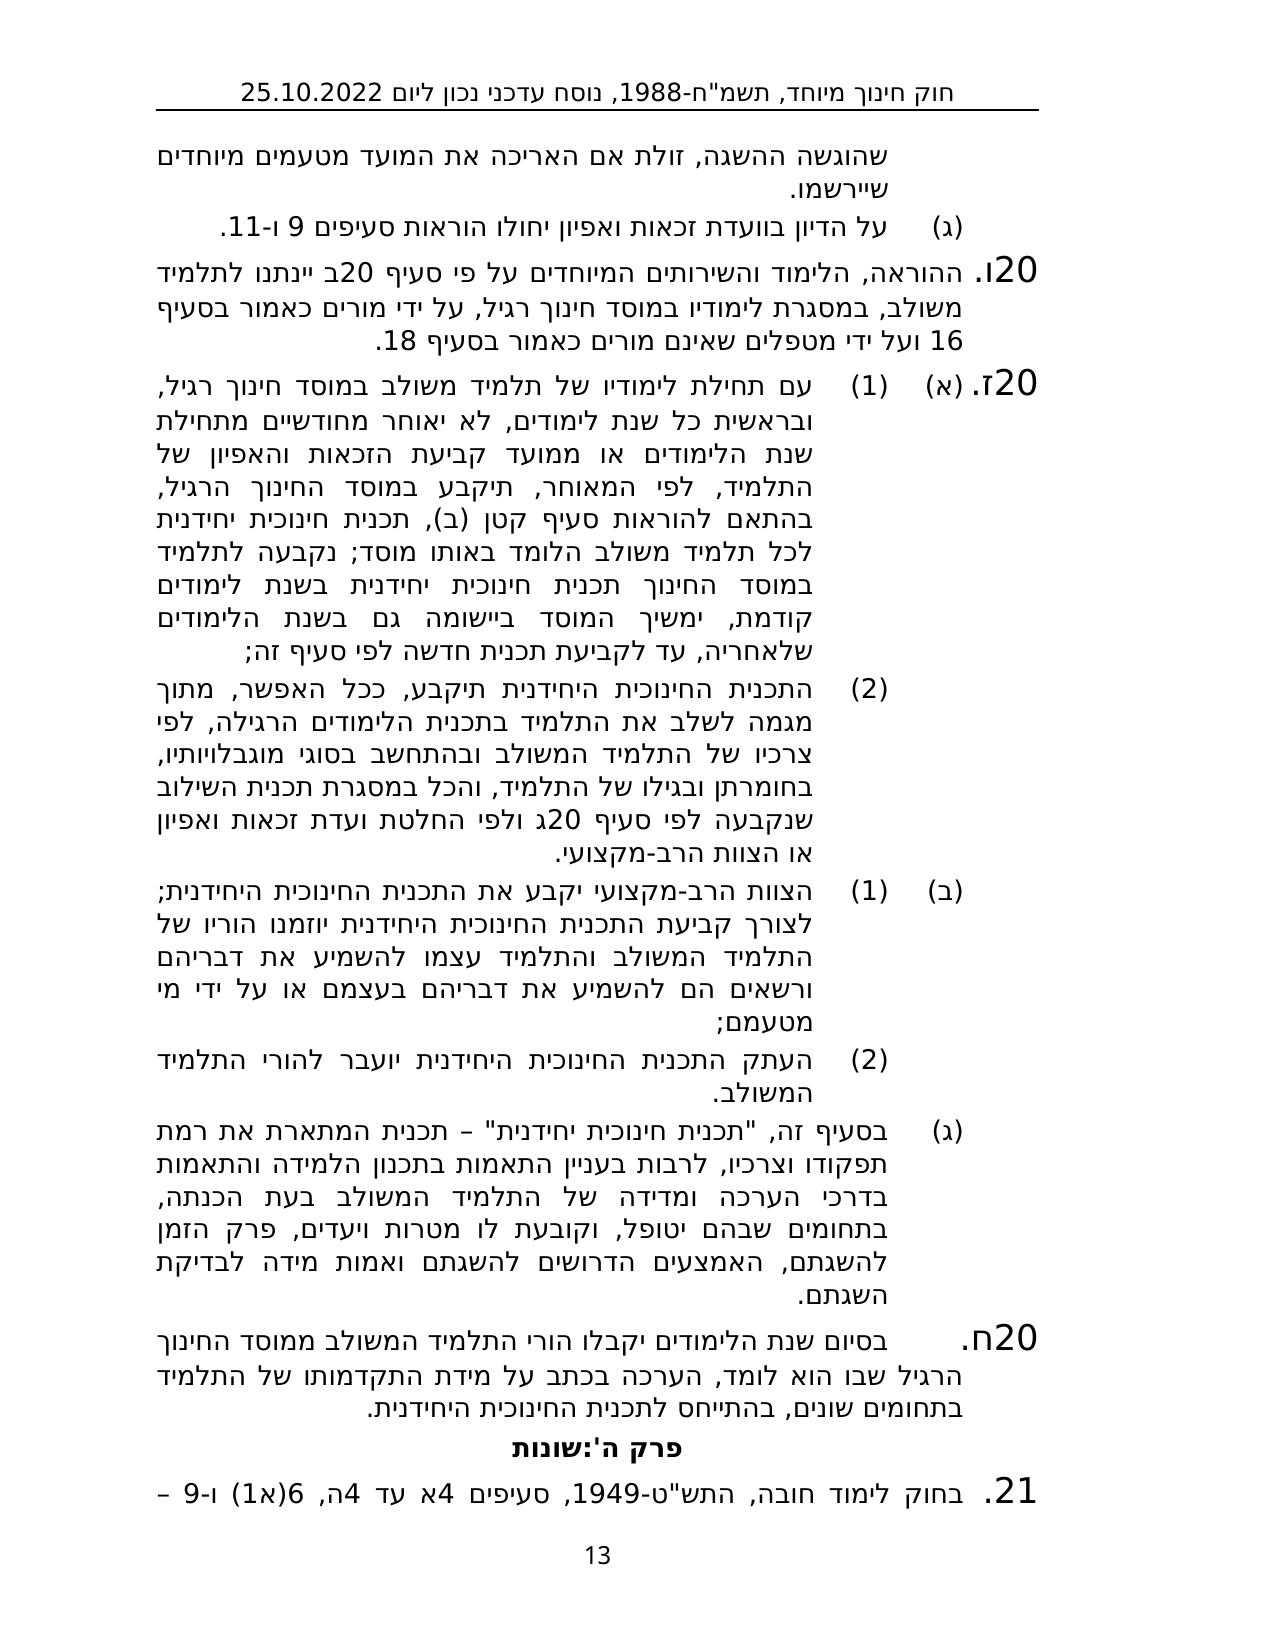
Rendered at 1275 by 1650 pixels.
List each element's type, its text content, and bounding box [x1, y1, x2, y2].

text 20ה. (א) על החלטת הצוות הרב-מקצועי רשאי תלמיד או הורה להגיש השגה לוועדת זכאות ואפיון, בתוך 21 ימים מיום שקיבל את החלטת הצוות בכתב; ועדת זכאות ואפיון רשאית לקבל את ההשגה, להחזיר את העניין לצוות הרב-מקצועי לדיון נוסף, עם הוראות או בלעדיהן או לדחות את ההשגה. [156, 250, 1039, 423]
text 20ז. (א) (1) עם תחילת לימודיו של תלמיד משולב במוסד חינוך רגיל, ובראשית כל שנת לימודים, לא יאוחר מחודשיים מתחילת שנת הלימודים או ממועד קביעת הזכאות והאפיון של התלמיד, לפי המאוחר, תיקבע במוסד החינוך הרגיל, בהתאם להוראות סעיף קטן (ב), תכנית חינוכית יחידנית לכל תלמיד משולב הלומד באותו מוסד; נקבעה לתלמיד במוסד החינוך תכנית חינוכית יחידנית בשנת לימודים קודמת, ימשיך המוסד ביישומה גם בשנת הלימודים שלאחריה, עד לקביעת תכנית חדשה לפי סעיף זה; [156, 684, 1039, 988]
text (2) התכנית החינוכית היחידנית תיקבע, ככל האפשר, מתוך מגמה לשלב את התלמיד בתכנית הלימודים הרגילה, לפי צרכיו של התלמיד המשולב ובהתחשב בסוגי מוגבלויותיו, בחומרתן ובגילו של התלמיד, והכל במסגרת תכנית השילוב שנקבעה לפי סעיף 20ג ולפי החלטת ועדת זכאות ואפיון או הצוות הרב-מקצועי. [156, 994, 889, 1190]
text (ב) ועדת זכאות ואפיון תיתן את החלטתה בתוך 21 ימים מיום שהוגשה ההשגה, זולת אם האריכה את המועד מטעמים מיוחדים שיירשמו. [156, 429, 964, 527]
text (2) העתק התכנית החינוכית היחידנית יועבר להורי התלמיד המשולב. [156, 1366, 889, 1430]
text (ג) על הדיון בוועדת זכאות ואפיון יחולו הוראות סעיפים 9 ו-11. [156, 533, 964, 564]
text (ב) (1) הצוות הרב-מקצועי יקבע את התכנית החינוכית היחידנית; לצורך קביעת התכנית החינוכית היחידנית יוזמנו הוריו של התלמיד המשולב והתלמיד עצמו להשמיע את דבריהם ורשאים הם להשמיע את דבריהם בעצמם או על ידי מי מטעמם; [156, 1197, 964, 1359]
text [156, 1437, 964, 1534]
text (ח) השר, בהתייעצות עם נציבות שוויון זכויות לאנשים עם מוגבלות ועם ועדת החינוך התרבות והספורט של הכנסת, יקבע הוראות בדבר הקמת צוותים רב-מקצועיים וסדרי עבודתם. [156, 147, 964, 244]
text 20ו. ההוראה, הלימוד והשירותים המיוחדים על פי סעיף 20ב יינתנו לתלמיד משולב, במסגרת לימודיו במוסד חינוך רגיל, על ידי מורים כאמור בסעיף 16 ועל ידי מטפלים שאינם מורים כאמור בסעיף 18. [156, 571, 1039, 678]
